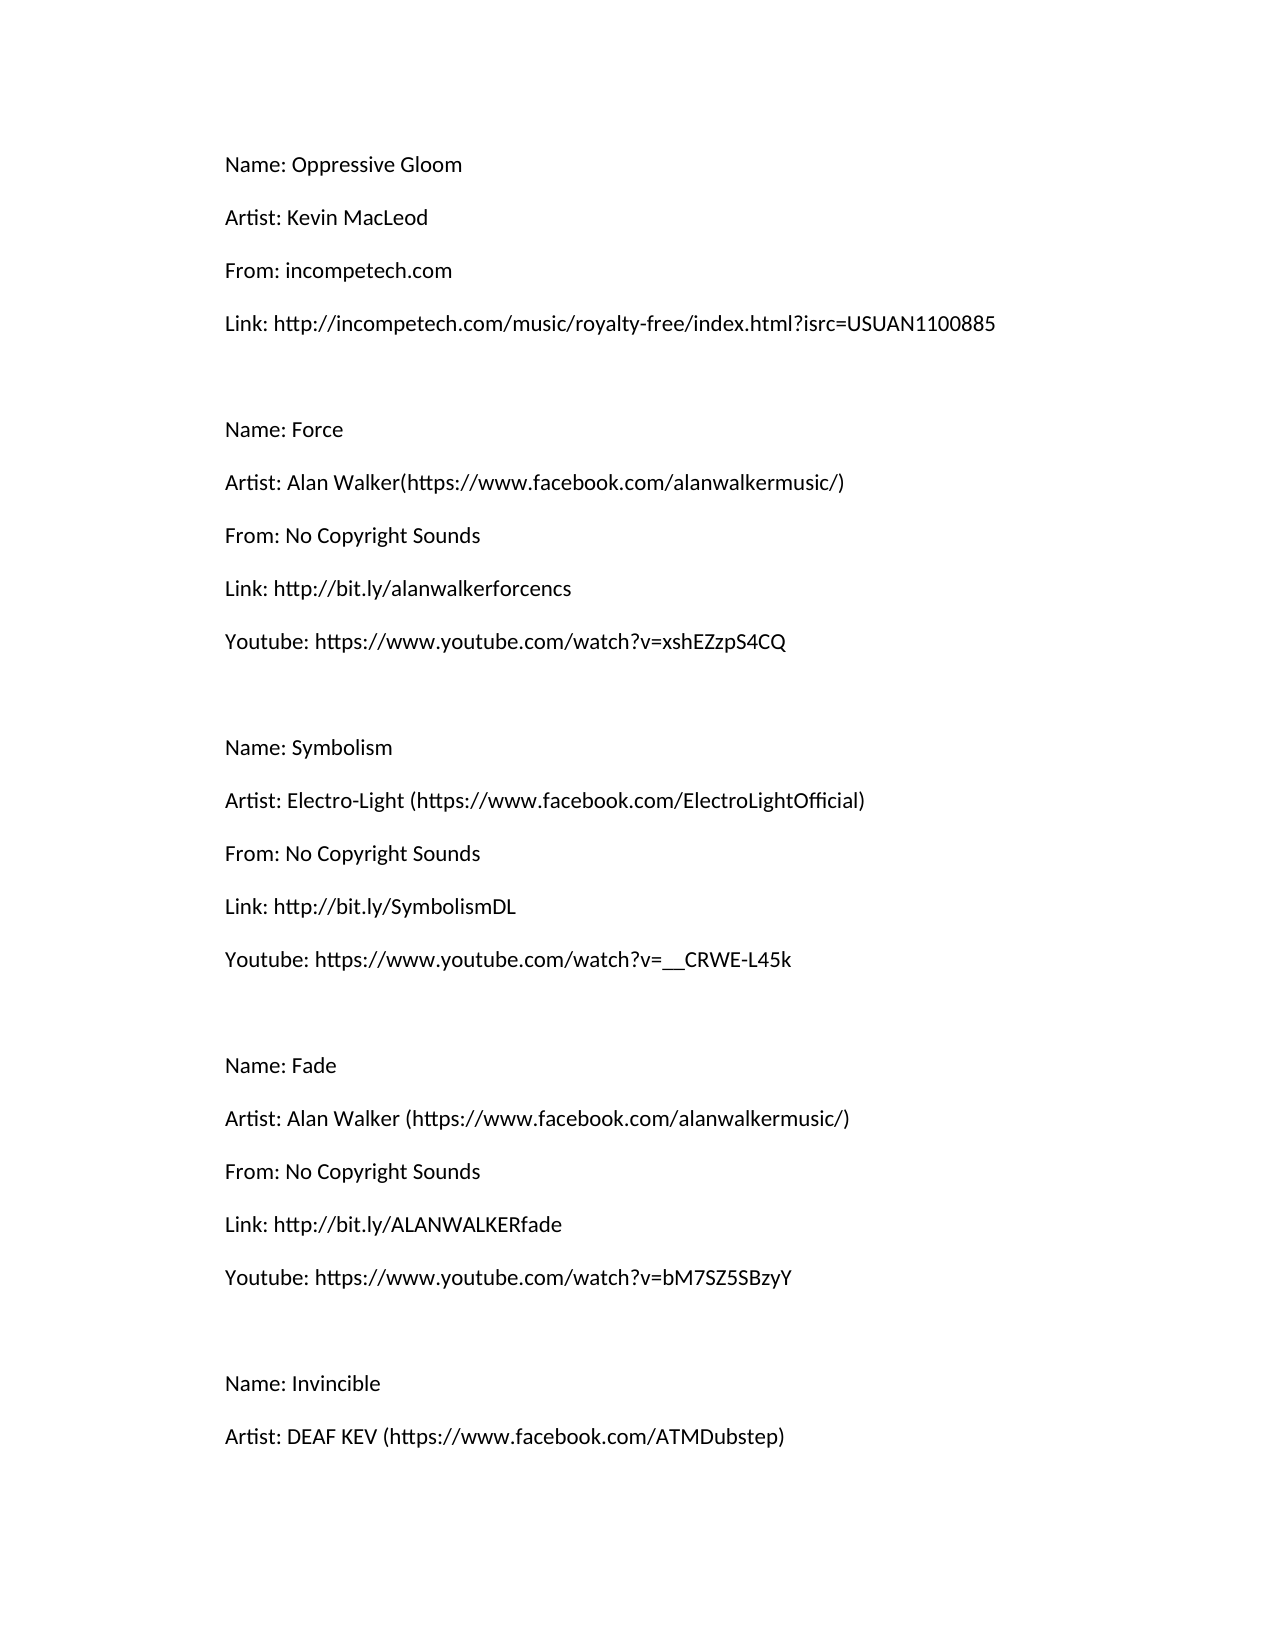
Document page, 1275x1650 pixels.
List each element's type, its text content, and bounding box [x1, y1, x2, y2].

text From: No Copyright Sounds [150, 1157, 1125, 1185]
text Name: Invincible [150, 1369, 1125, 1397]
text Link: http://bit.ly/alanwalkerforcencs [150, 574, 1125, 602]
text Artist: Electro-Light (https://www.facebook.com/ElectroLightOfficial) [150, 786, 1125, 814]
text Youtube: https://www.youtube.com/watch?v=xshEZzpS4CQ [150, 627, 1125, 655]
text Link: http://incompetech.com/music/royalty-free/index.html?isrc=USUAN1100885 [150, 309, 1125, 337]
text Name: Fade [150, 1051, 1125, 1079]
text Name: Oppressive Gloom [150, 150, 1125, 178]
text From: No Copyright Sounds [150, 521, 1125, 549]
text Youtube: https://www.youtube.com/watch?v=bM7SZ5SBzyY [150, 1263, 1125, 1291]
text Artist: Kevin MacLeod [150, 203, 1125, 231]
text Link: http://bit.ly/ALANWALKERfade [150, 1210, 1125, 1238]
text Link: http://bit.ly/SymbolismDL [150, 892, 1125, 920]
text Name: Force [150, 415, 1125, 443]
text Youtube: https://www.youtube.com/watch?v=__CRWE-L45k [150, 945, 1125, 973]
text From: No Copyright Sounds [150, 839, 1125, 867]
text Name: Symbolism [150, 733, 1125, 761]
text Artist: DEAF KEV (https://www.facebook.com/ATMDubstep) [150, 1422, 1125, 1451]
text From: incompetech.com [150, 256, 1125, 284]
text Artist: Alan Walker (https://www.facebook.com/alanwalkermusic/) [150, 1104, 1125, 1132]
text Artist: Alan Walker(https://www.facebook.com/alanwalkermusic/) [150, 468, 1125, 496]
